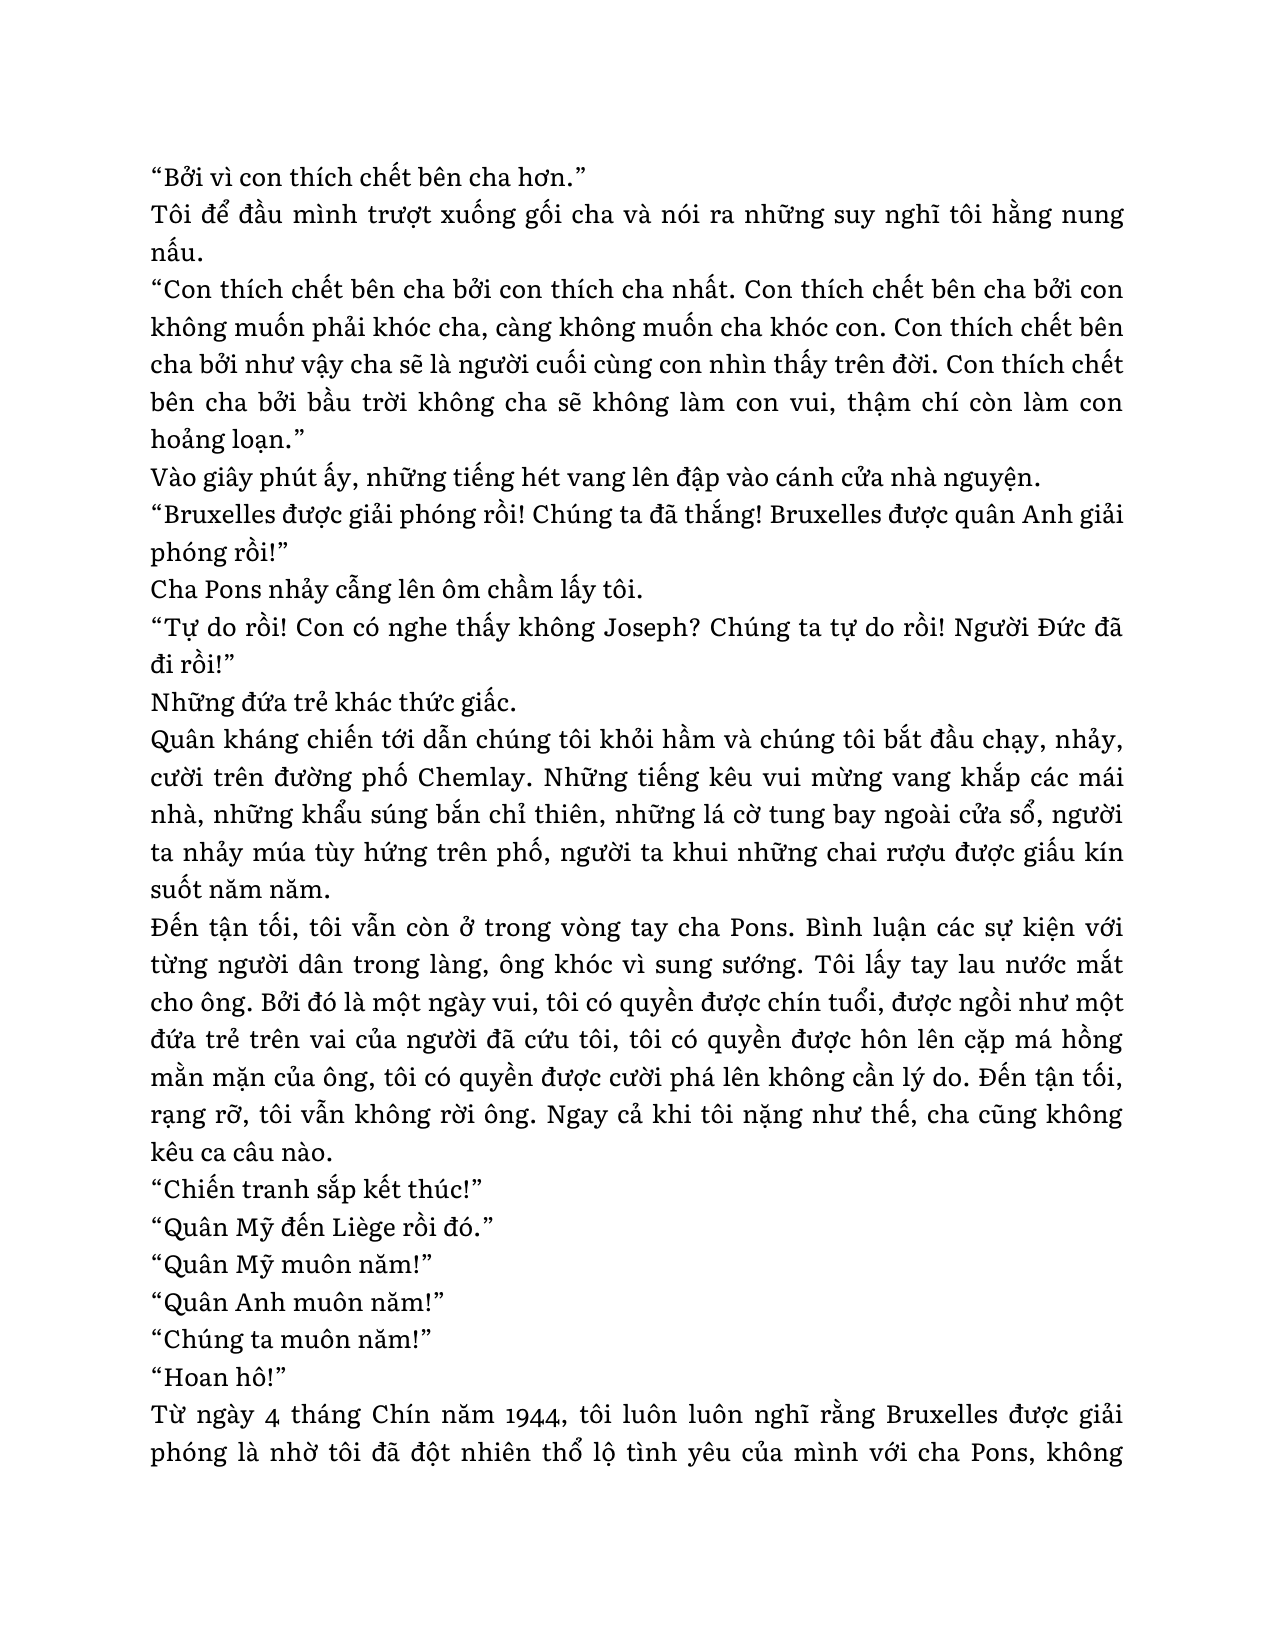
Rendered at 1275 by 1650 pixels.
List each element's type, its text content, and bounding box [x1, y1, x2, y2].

text “Quân Anh muôn năm!” [150, 1281, 1125, 1319]
text “Tự do rồi! Con có nghe thấy không Joseph? Chúng ta tự do rồi! Người Đức đã đi rồi!” [150, 606, 1125, 681]
text Cha Pons nhảy cẫng lên ôm chầm lấy tôi. [150, 569, 1125, 606]
text “Hoan hô!” [150, 1356, 1125, 1394]
text “Quân Mỹ đến Liège rồi đó.” [150, 1206, 1125, 1244]
text “Quân Mỹ muôn năm!” [150, 1244, 1125, 1281]
text Quân kháng chiến tới dẫn chúng tôi khỏi hầm và chúng tôi bắt đầu chạy, nhảy, cười trên đường phố Chemlay. Những tiếng kêu vui mừng vang khắp các mái nhà, những khẩu súng bắn chỉ thiên, những lá cờ tung bay ngoài cửa sổ, người ta nhảy múa tùy hứng trên phố, người ta khui những chai rượu được giấu kín suốt năm năm. [150, 719, 1125, 906]
text Vào giây phút ấy, những tiếng hét vang lên đập vào cánh cửa nhà nguyện. [150, 456, 1125, 494]
text Tôi để đầu mình trượt xuống gối cha và nói ra những suy nghĩ tôi hằng nung nấu. [150, 194, 1125, 269]
text “Chiến tranh sắp kết thúc!” [150, 1169, 1125, 1206]
text “Bruxelles được giải phóng rồi! Chúng ta đã thắng! Bruxelles được quân Anh giải phóng rồi!” [150, 494, 1125, 569]
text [150, 1394, 1125, 1469]
text “Chúng ta muôn năm!” [150, 1319, 1125, 1356]
text “Con thích chết bên cha bởi con thích cha nhất. Con thích chết bên cha bởi con không muốn phải khóc cha, càng không muốn cha khóc con. Con thích chết bên cha bởi như vậy cha sẽ là người cuối cùng con nhìn thấy trên đời. Con thích chết bên cha bởi bầu trời không cha sẽ không làm con vui, thậm chí còn làm con hoảng loạn.” [150, 269, 1125, 456]
text Đến tận tối, tôi vẫn còn ở trong vòng tay cha Pons. Bình luận các sự kiện với từng người dân trong làng, ông khóc vì sung sướng. Tôi lấy tay lau nước mắt cho ông. Bởi đó là một ngày vui, tôi có quyền được chín tuổi, được ngồi như một đứa trẻ trên vai của người đã cứu tôi, tôi có quyền được hôn lên cặp má hồng mằn mặn của ông, tôi có quyền được cười phá lên không cần lý do. Đến tận tối, rạng rỡ, tôi vẫn không rời ông. Ngay cả khi tôi nặng như thế, cha cũng không kêu ca câu nào. [150, 906, 1125, 1169]
text Những đứa trẻ khác thức giấc. [150, 681, 1125, 719]
text “Bởi vì con thích chết bên cha hơn.” [150, 150, 1125, 194]
